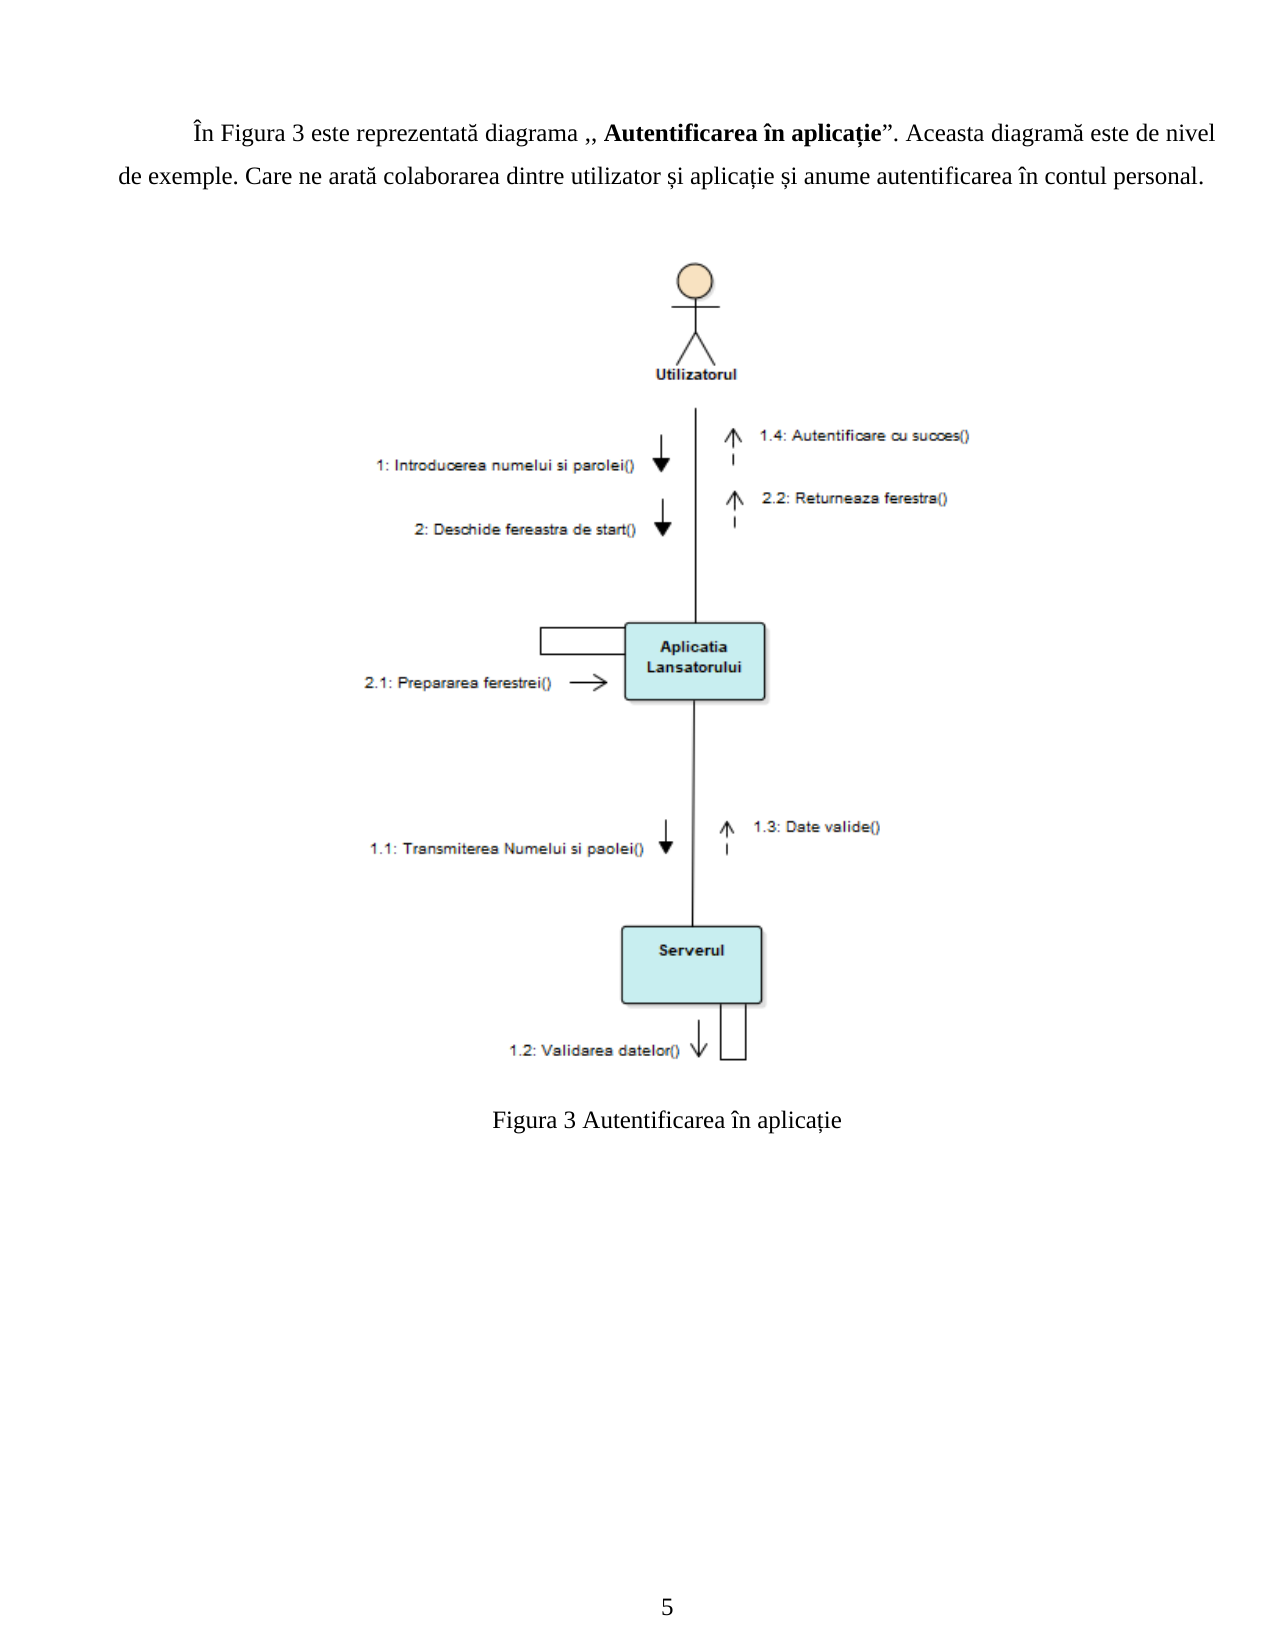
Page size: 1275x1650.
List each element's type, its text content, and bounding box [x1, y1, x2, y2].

text În Figura 3 este reprezentată diagrama ,, Autentificarea în aplicație”. Aceasta diagramă este de nivel de exemple. Care ne arată colaborarea dintre utilizator și aplicație și anume autentificarea în contul personal. [118, 118, 1216, 190]
text Figura 3 Autentificarea în aplicație [118, 1106, 1216, 1134]
picture [332, 247, 1002, 1092]
